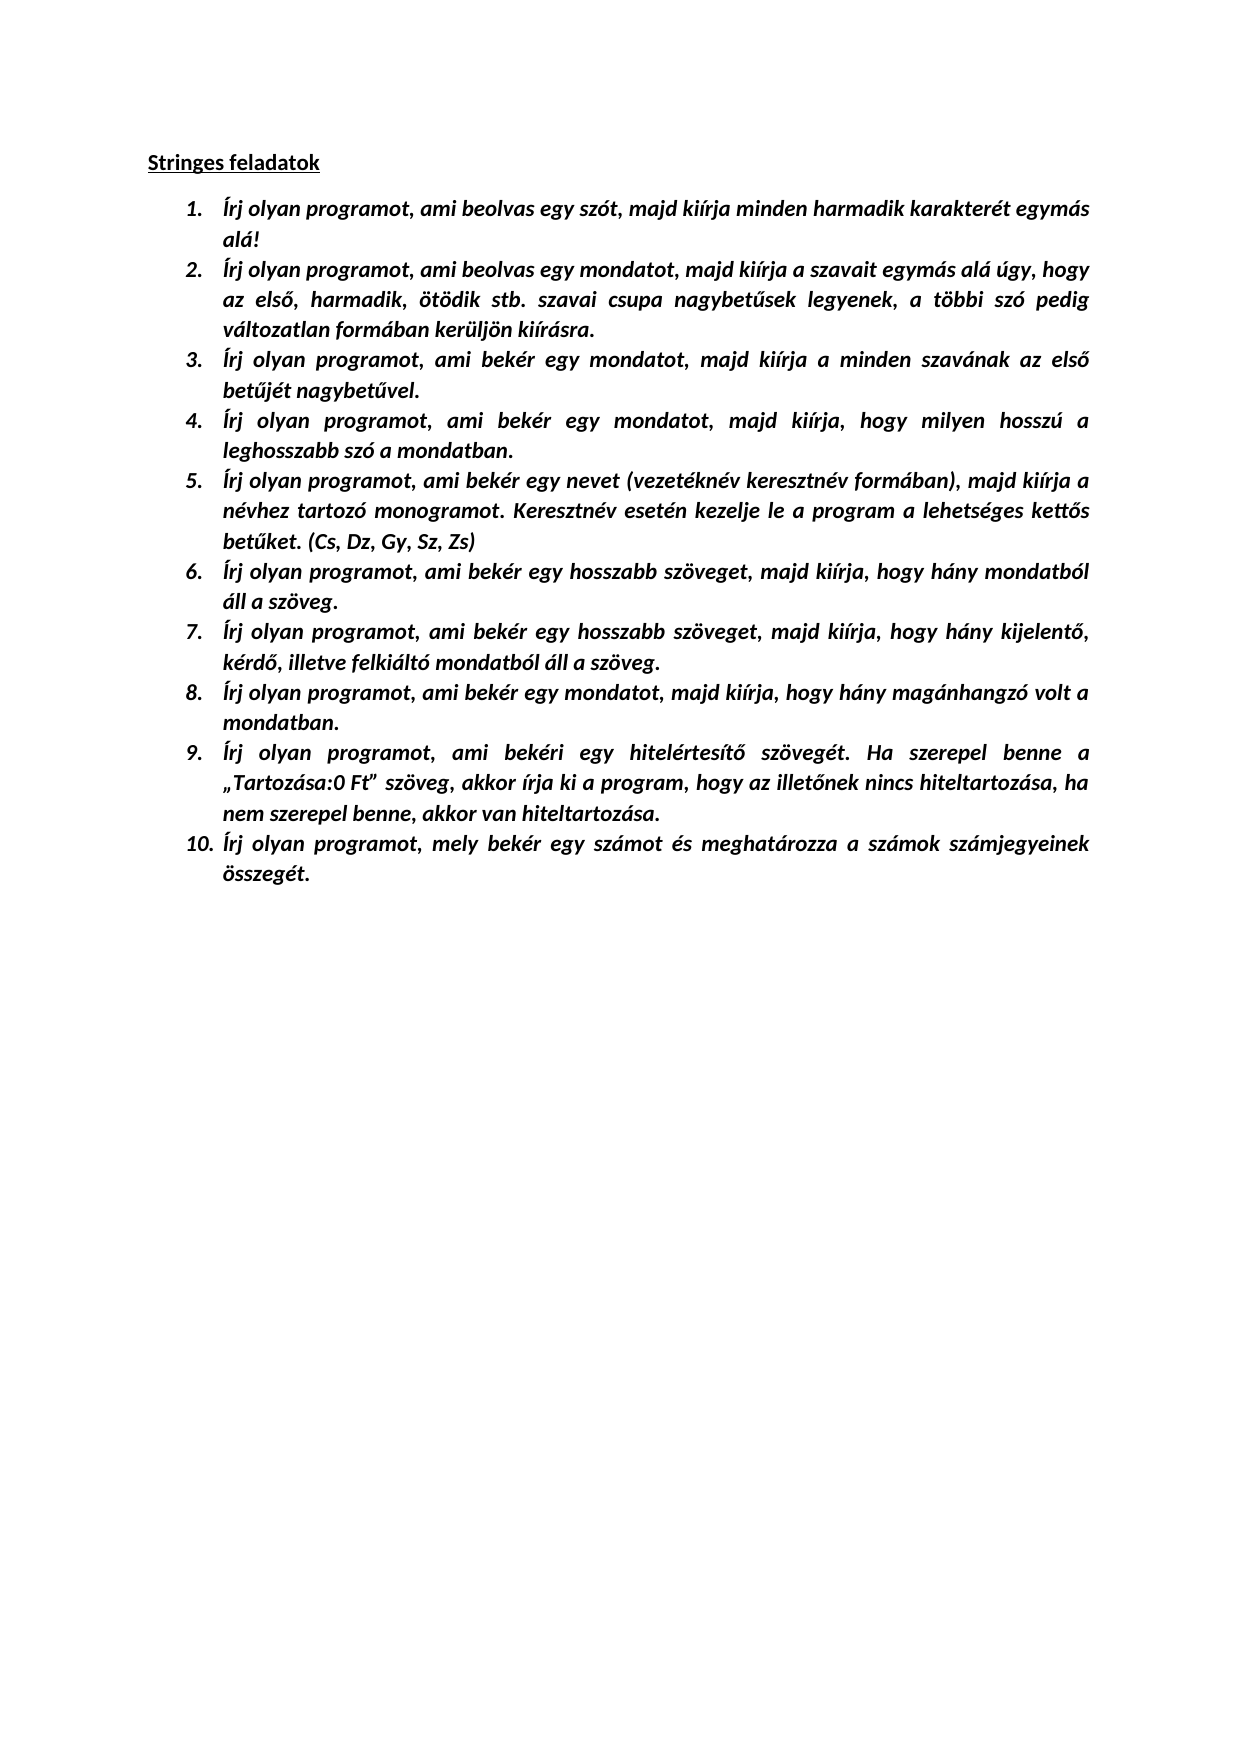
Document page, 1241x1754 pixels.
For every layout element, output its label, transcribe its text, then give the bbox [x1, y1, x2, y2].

list Írj olyan programot, ami beolvas egy mondatot, majd kiírja a szavait egymás alá úgy, hogy az első, harmadik, ötödik stb. szavai csupa nagybetűsek legyenek, a többi szó pedig változatlan formában kerüljön kiírásra. [185, 255, 1093, 343]
list Írj olyan programot, ami bekér egy mondatot, majd kiírja, hogy hány magánhangzó volt a mondatban. [185, 678, 1093, 736]
list Írj olyan programot, ami beolvas egy szót, majd kiírja minden harmadik karakterét egymás alá! [185, 194, 1093, 253]
list Írj olyan programot, ami bekéri egy hitelértesítő szövegét. Ha szerepel benne a „Tartozása:0 Ft” szöveg, akkor írja ki a program, hogy az illetőnek nincs hiteltartozása, ha nem szerepel benne, akkor van hiteltartozása. [185, 738, 1093, 827]
list Írj olyan programot, ami bekér egy mondatot, majd kiírja a minden szavának az első betűjét nagybetűvel. [185, 346, 1093, 404]
text Stringes feladatok [148, 148, 1093, 176]
list Írj olyan programot, ami bekér egy nevet (vezetéknév keresztnév formában), majd kiírja a névhez tartozó monogramot. Keresztnév esetén kezelje le a program a lehetséges kettős betűket. (Cs, Dz, Gy, Sz, Zs) [185, 466, 1093, 555]
list Írj olyan programot, ami bekér egy hosszabb szöveget, majd kiírja, hogy hány kijelentő, kérdő, illetve felkiáltó mondatból áll a szöveg. [185, 617, 1093, 676]
list Írj olyan programot, mely bekér egy számot és meghatározza a számok számjegyeinek összegét. [185, 829, 1093, 887]
list Írj olyan programot, ami bekér egy mondatot, majd kiírja, hogy milyen hosszú a leghosszabb szó a mondatban. [185, 406, 1093, 464]
list Írj olyan programot, ami bekér egy hosszabb szöveget, majd kiírja, hogy hány mondatból áll a szöveg. [185, 557, 1093, 615]
